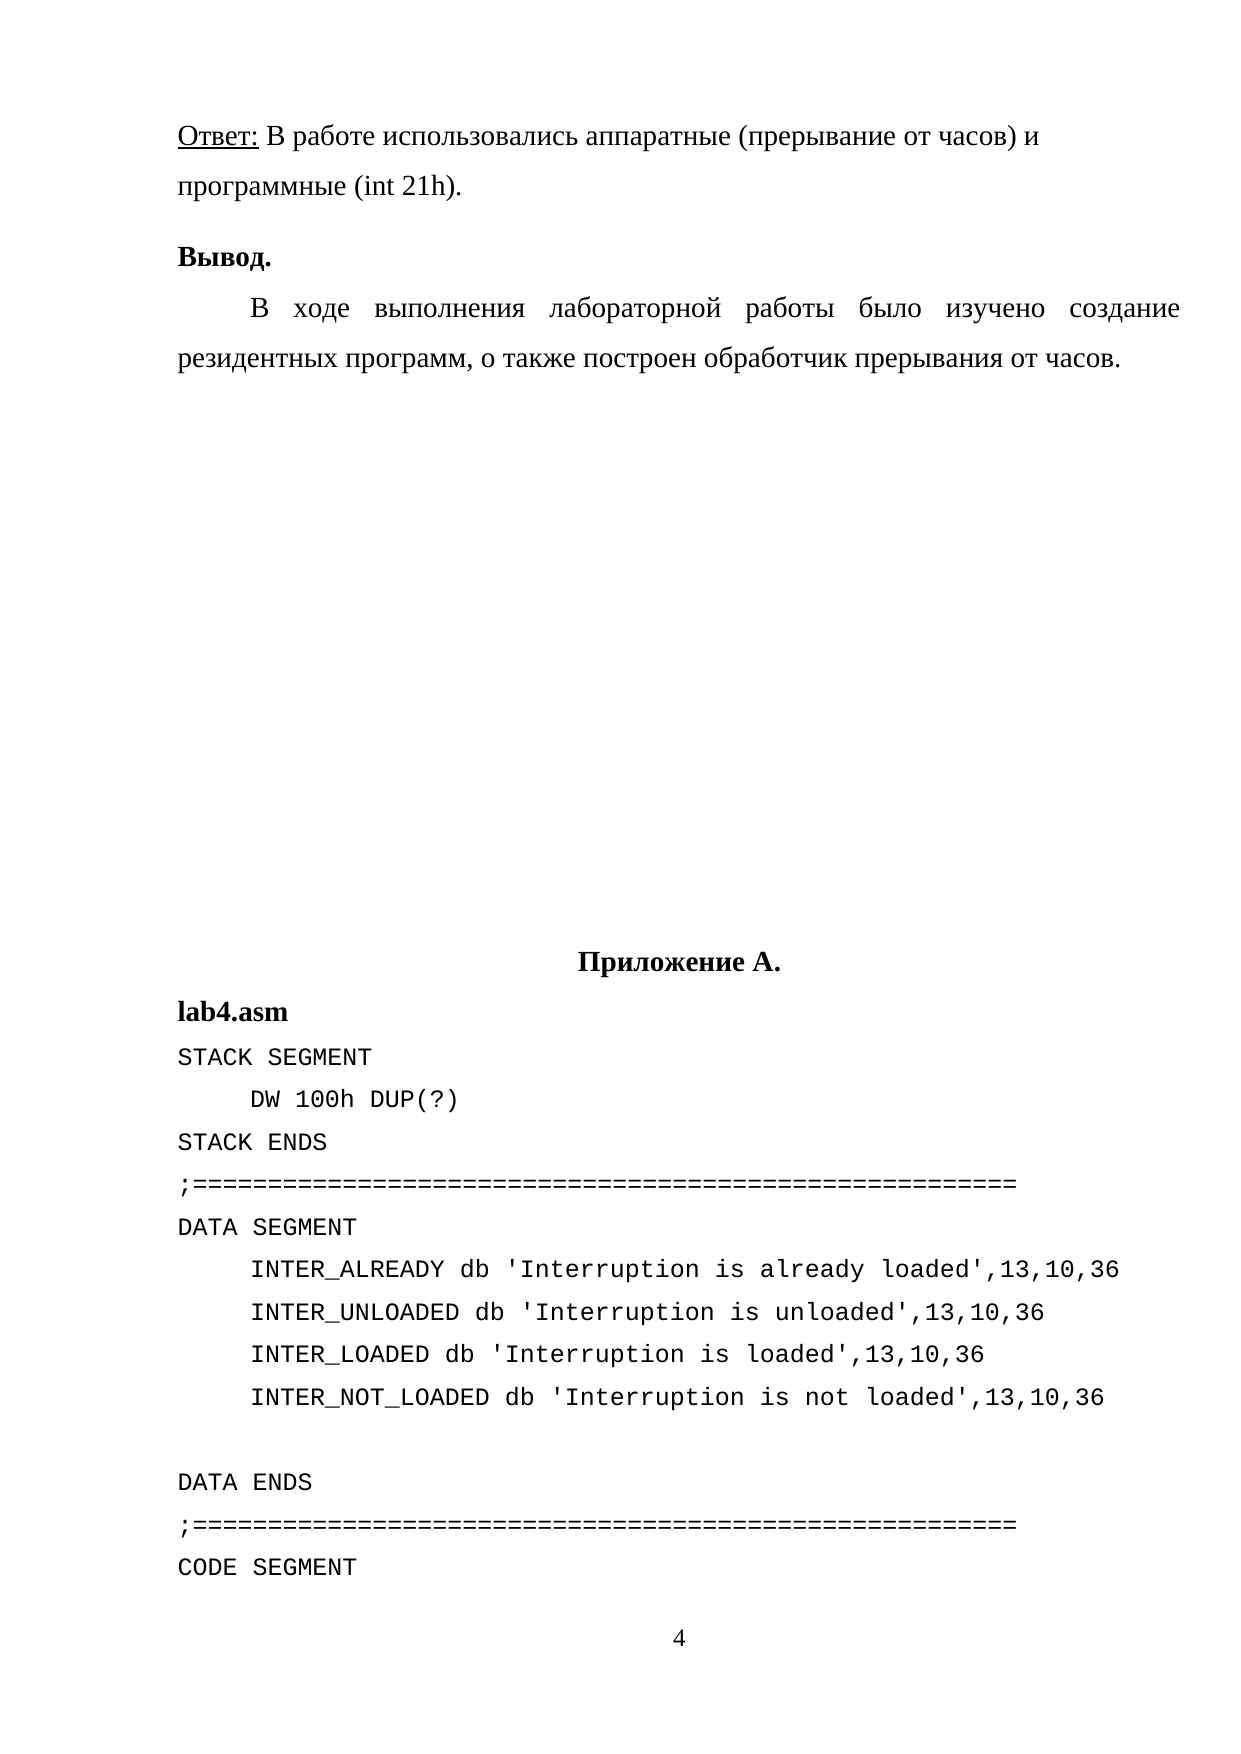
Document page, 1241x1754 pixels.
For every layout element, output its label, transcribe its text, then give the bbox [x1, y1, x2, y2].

text В ходе выполнения лабораторной работы было изучено создание резидентных программ, о также построен обработчик прерывания от часов. [177, 290, 1181, 374]
text Вывод. [177, 239, 1181, 273]
text ;======================================================= [177, 1172, 1181, 1200]
text Ответ: В работе использовались аппаратные (прерывание от часов) и программные (int 21h). [177, 118, 1181, 202]
text INTER_UNLOADED db 'Interruption is unloaded',13,10,36 [177, 1299, 1181, 1328]
text STACK SEGMENT [177, 1044, 1181, 1073]
text DATA SEGMENT [177, 1214, 1181, 1243]
text CODE SEGMENT [177, 1555, 1181, 1583]
text DW 100h DUP(?) [177, 1087, 1181, 1115]
text INTER_NOT_LOADED db 'Interruption is not loaded',13,10,36 [177, 1384, 1181, 1413]
text INTER_ALREADY db 'Interruption is already loaded',13,10,36 [177, 1257, 1181, 1285]
text DATA ENDS [177, 1470, 1181, 1498]
text INTER_LOADED db 'Interruption is loaded',13,10,36 [177, 1342, 1181, 1370]
text ;======================================================= [177, 1512, 1181, 1541]
text Приложение А. [177, 944, 1181, 977]
text lab4.asm [177, 994, 1181, 1028]
text STACK ENDS [177, 1129, 1181, 1158]
